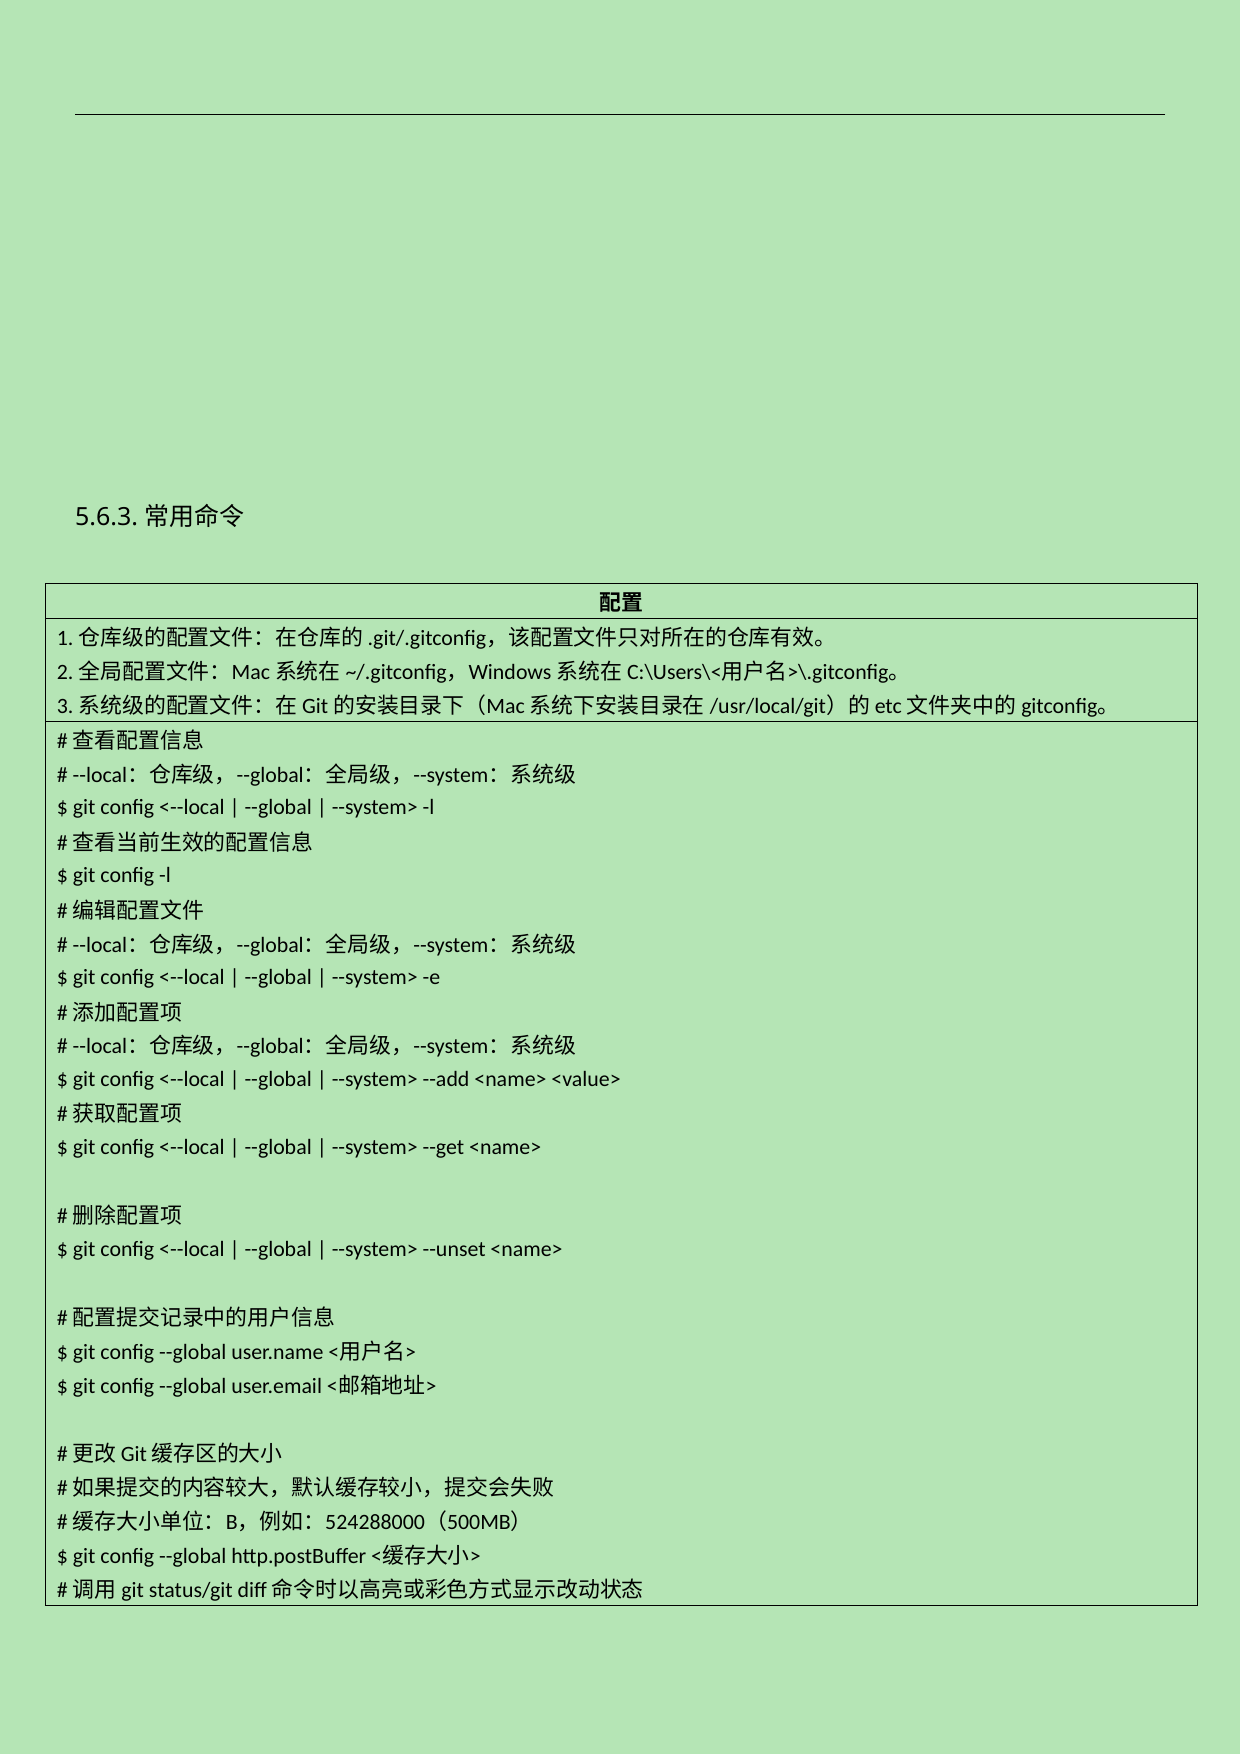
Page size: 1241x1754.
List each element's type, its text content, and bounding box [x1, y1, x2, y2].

table_header 配置 [46, 584, 1197, 618]
table_cell 1. 仓库级的配置文件：在仓库的 .git/.gitconfig，该配置文件只对所在的仓库有效。 2. 全局配置文件：Mac 系统在 ~/.gitconfig，Windows 系统在 C:\Users\<用户名>\.gitconfig。 3. 系统级的配置文件：在 Git 的安装目录下（Mac 系统下安装目录在 /usr/local/git）的 etc 文件夹中的 gitconfig。 [46, 619, 1197, 721]
subtitle 常用命令 [75, 481, 1165, 549]
